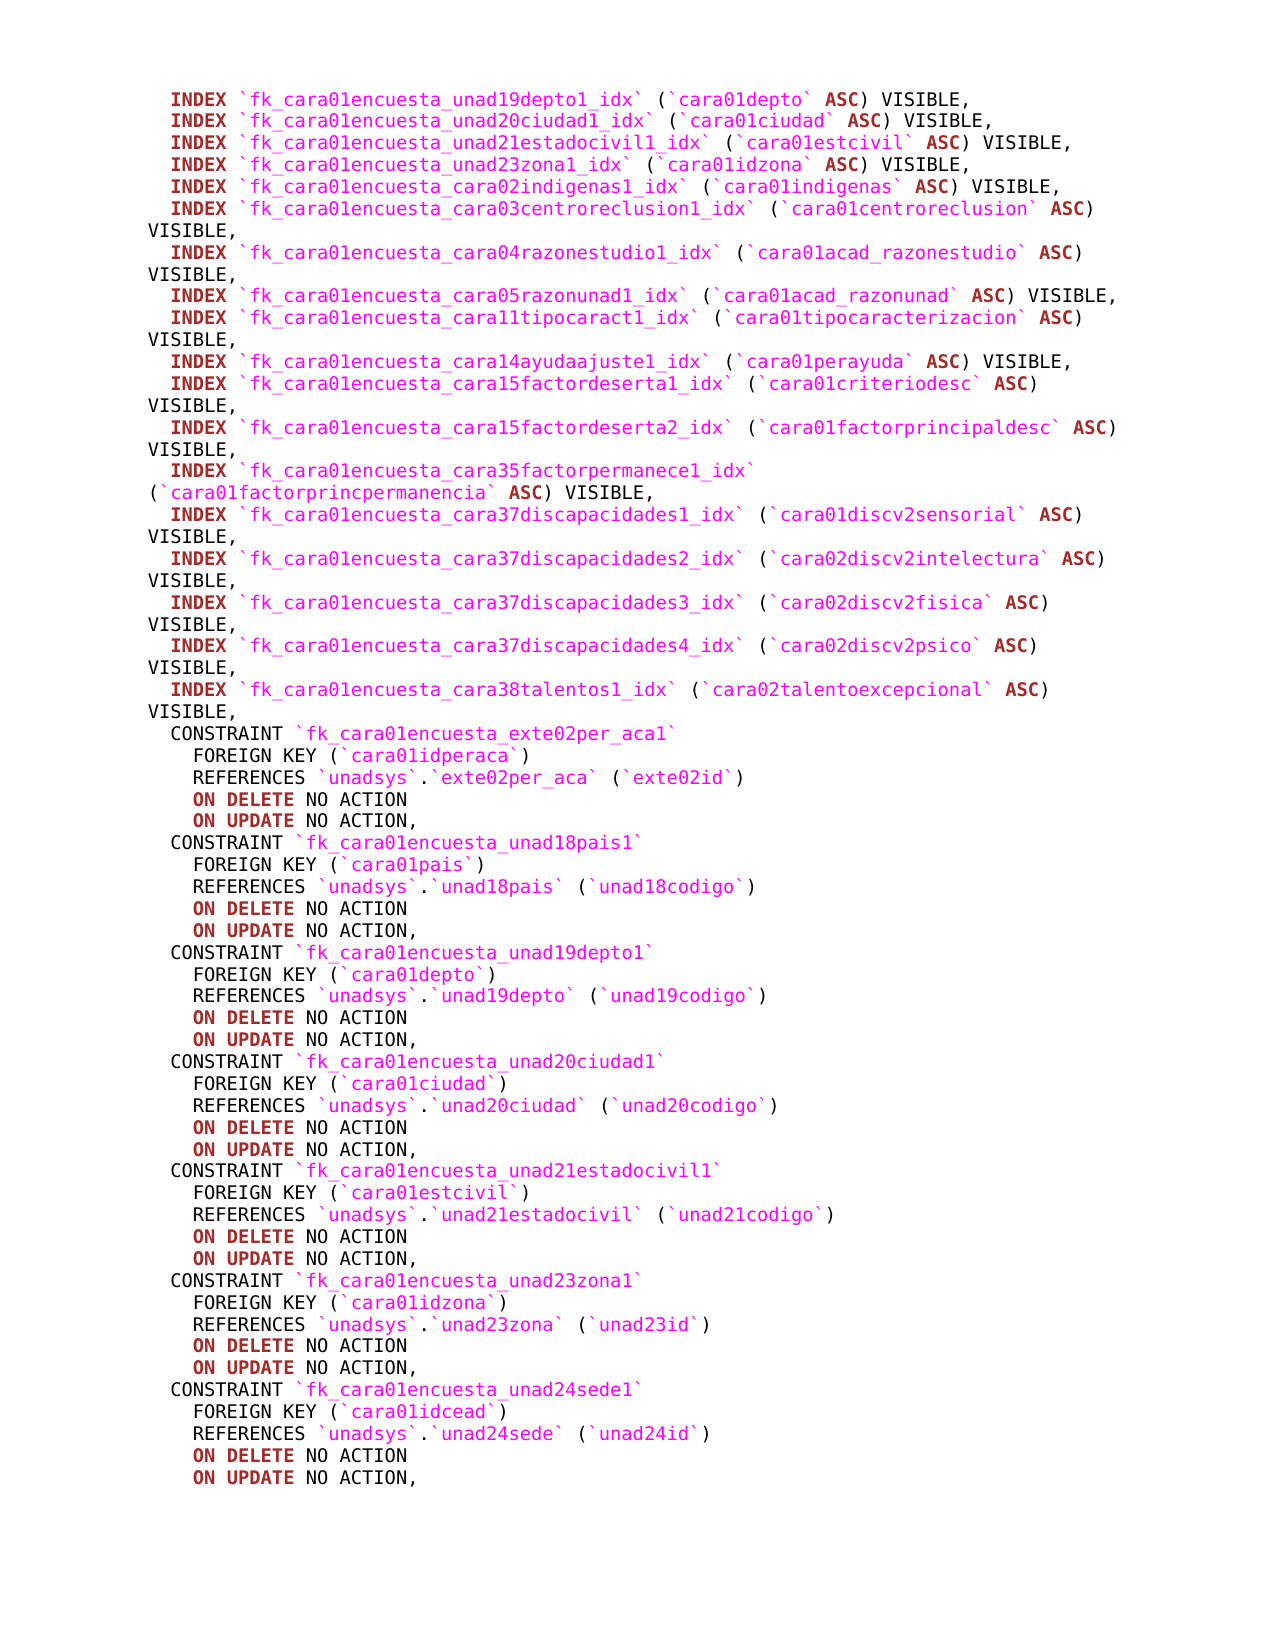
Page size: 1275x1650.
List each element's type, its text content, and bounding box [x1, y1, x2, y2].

text CONSTRAINT `fk_cara01encuesta_exte02per_aca1` FOREIGN KEY (`cara01idperaca`) [170, 723, 721, 767]
text ON UPDATE NO ACTION, [193, 920, 1129, 942]
text CONSTRAINT `fk_cara01encuesta_unad24sede1` FOREIGN KEY (`cara01idcead`) [170, 1379, 721, 1423]
text INDEX `fk_cara01encuesta_cara37discapacidades3_idx` (`cara02discv2fisica` ASC) VISIBLE, [148, 592, 1128, 635]
text CONSTRAINT `fk_cara01encuesta_unad23zona1` FOREIGN KEY (`cara01idzona`) [170, 1270, 721, 1313]
text ON UPDATE NO ACTION, [193, 1248, 1129, 1270]
text ON DELETE NO ACTION [193, 788, 1129, 810]
text REFERENCES `unadsys`.`exte02per_aca` (`exte02id`) [193, 767, 1129, 788]
text INDEX `fk_cara01encuesta_unad23zona1_idx` (`cara01idzona` ASC) VISIBLE, [170, 154, 1129, 176]
text CONSTRAINT `fk_cara01encuesta_unad18pais1` FOREIGN KEY (`cara01pais`) [170, 832, 721, 876]
text INDEX `fk_cara01encuesta_cara37discapacidades4_idx` (`cara02discv2psico` ASC) VISIBLE, [148, 635, 1128, 679]
text CONSTRAINT `fk_cara01encuesta_unad21estadocivil1` FOREIGN KEY (`cara01estcivil`) [170, 1160, 800, 1204]
text REFERENCES `unadsys`.`unad24sede` (`unad24id`) [193, 1423, 1129, 1445]
text ON DELETE NO ACTION [193, 898, 1129, 920]
text INDEX `fk_cara01encuesta_cara37discapacidades2_idx` (`cara02discv2intelectura` ASC) VISIBLE, [148, 548, 1128, 592]
text ON UPDATE NO ACTION, [193, 1138, 1129, 1160]
text REFERENCES `unadsys`.`unad19depto` (`unad19codigo`) [193, 985, 1129, 1007]
text INDEX `fk_cara01encuesta_cara38talentos1_idx` (`cara02talentoexcepcional` ASC) VISIBLE, [148, 679, 1128, 723]
text ON UPDATE NO ACTION, [193, 810, 1129, 832]
text CONSTRAINT `fk_cara01encuesta_unad20ciudad1` FOREIGN KEY (`cara01ciudad`) [170, 1051, 721, 1095]
text ON UPDATE NO ACTION, [193, 1357, 1129, 1379]
text CONSTRAINT `fk_cara01encuesta_unad19depto1` FOREIGN KEY (`cara01depto`) [170, 942, 721, 985]
text INDEX `fk_cara01encuesta_cara35factorpermanece1_idx` (`cara01factorprincpermanencia` ASC) VISIBLE, [148, 460, 778, 504]
text INDEX `fk_cara01encuesta_cara02indigenas1_idx` (`cara01indigenas` ASC) VISIBLE, [170, 176, 1129, 198]
text REFERENCES `unadsys`.`unad20ciudad` (`unad20codigo`) [193, 1095, 1129, 1117]
text ON UPDATE NO ACTION, [193, 1029, 1129, 1051]
text ON DELETE NO ACTION [193, 1117, 1129, 1138]
text INDEX `fk_cara01encuesta_cara14ayudaajuste1_idx` (`cara01perayuda` ASC) VISIBLE, [170, 351, 1129, 373]
text INDEX `fk_cara01encuesta_unad21estadocivil1_idx` (`cara01estcivil` ASC) VISIBLE, [170, 132, 1129, 154]
text REFERENCES `unadsys`.`unad23zona` (`unad23id`) [193, 1313, 1129, 1335]
text INDEX `fk_cara01encuesta_unad20ciudad1_idx` (`cara01ciudad` ASC) VISIBLE, [170, 110, 1129, 132]
text INDEX `fk_cara01encuesta_cara05razonunad1_idx` (`cara01acad_razonunad` ASC) VISIBLE, [170, 285, 1129, 307]
text ON DELETE NO ACTION [193, 1445, 1129, 1467]
text INDEX `fk_cara01encuesta_cara15factordeserta2_idx` (`cara01factorprincipaldesc` ASC) VISIBLE, [148, 417, 1128, 460]
text ON DELETE NO ACTION [193, 1007, 1129, 1029]
text ON DELETE NO ACTION [193, 1335, 1129, 1357]
text INDEX `fk_cara01encuesta_cara04razonestudio1_idx` (`cara01acad_razonestudio` ASC) VISIBLE, [148, 242, 1128, 285]
text ON UPDATE NO ACTION, [193, 1467, 1129, 1488]
text ON DELETE NO ACTION [193, 1226, 1129, 1248]
text INDEX `fk_cara01encuesta_cara15factordeserta1_idx` (`cara01criteriodesc` ASC) VISIBLE, [148, 373, 1128, 417]
text INDEX `fk_cara01encuesta_cara11tipocaract1_idx` (`cara01tipocaracterizacion` ASC) VISIBLE, [148, 307, 1128, 351]
text INDEX `fk_cara01encuesta_unad19depto1_idx` (`cara01depto` ASC) VISIBLE, [170, 88, 1129, 110]
text REFERENCES `unadsys`.`unad18pais` (`unad18codigo`) [193, 876, 1129, 898]
text REFERENCES `unadsys`.`unad21estadocivil` (`unad21codigo`) [193, 1204, 1129, 1226]
text INDEX `fk_cara01encuesta_cara37discapacidades1_idx` (`cara01discv2sensorial` ASC) VISIBLE, [148, 504, 1128, 548]
text INDEX `fk_cara01encuesta_cara03centroreclusion1_idx` (`cara01centroreclusion` ASC) VISIBLE, [148, 198, 1128, 242]
